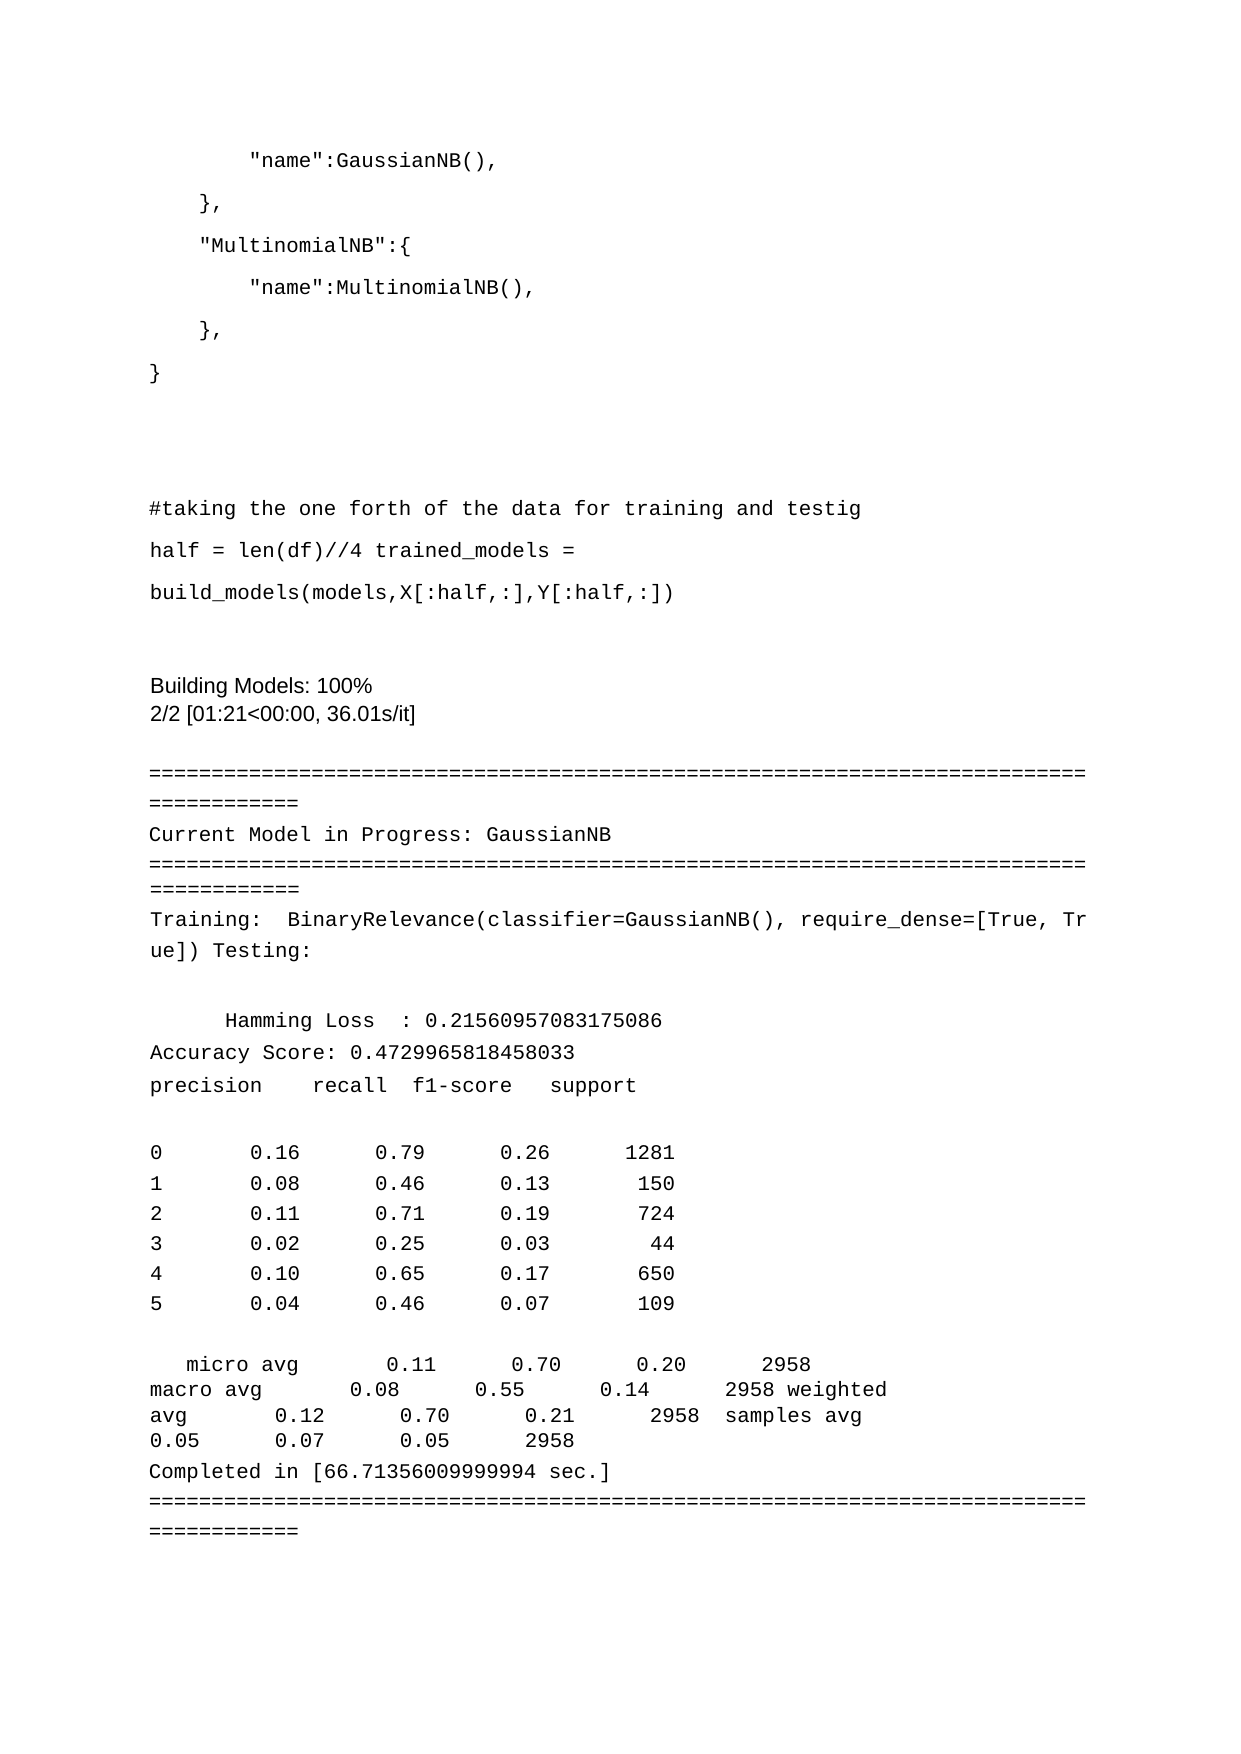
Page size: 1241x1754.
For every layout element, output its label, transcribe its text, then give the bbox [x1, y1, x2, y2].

list 0.04 0.46 0.07 109 [150, 1293, 1135, 1317]
list 0.02 0.25 0.03 44 [150, 1233, 1135, 1257]
text micro avg 0.11 0.70 0.20 2958 macro avg 0.08 0.55 0.14 2958 weighted avg 0.12 0.70 0.21 2958 samples avg 0.05 0.07 0.05 2958 [148, 1354, 888, 1454]
text =========================================================================== [148, 763, 1135, 787]
text Current Model in Progress: GaussianNB [148, 823, 1135, 847]
text 2/2 [01:21<00:00, 36.01s/it] [150, 701, 1093, 726]
text }, [148, 319, 1135, 343]
text "name":GaussianNB(), [148, 150, 1135, 174]
text ============ [148, 1521, 1135, 1545]
text Building Models: 100% [150, 673, 1093, 698]
list 0.10 0.65 0.17 650 [150, 1263, 1135, 1287]
text Completed in [66.71356009999994 sec.] [148, 1461, 1135, 1484]
text "name":MultinomialNB(), [148, 277, 1135, 301]
list 0.08 0.46 0.13 150 [150, 1173, 1135, 1196]
list 0.11 0.71 0.19 724 [150, 1203, 1135, 1226]
text #taking the one forth of the data for training and testig half = len(df)//4 trained_models = build_models(models,X[:half,:],Y[:half,:]) [148, 498, 887, 606]
text ============ [148, 793, 1135, 817]
text "MultinomialNB":{ [148, 234, 1135, 258]
text }, [148, 192, 1135, 216]
text Training: BinaryRelevance(classifier=GaussianNB(), require_dense=[True, Tr ue]) Testing: [150, 909, 1087, 963]
text } [148, 362, 1135, 385]
list 0.16 0.79 0.26 1281 [150, 1142, 1135, 1166]
text Hamming Loss : 0.21560957083175086 Accuracy Score: 0.4729965818458033 precision recall f1-score support [148, 1009, 813, 1098]
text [148, 1491, 1135, 1514]
text =========================================================================== ============ [148, 854, 1135, 903]
